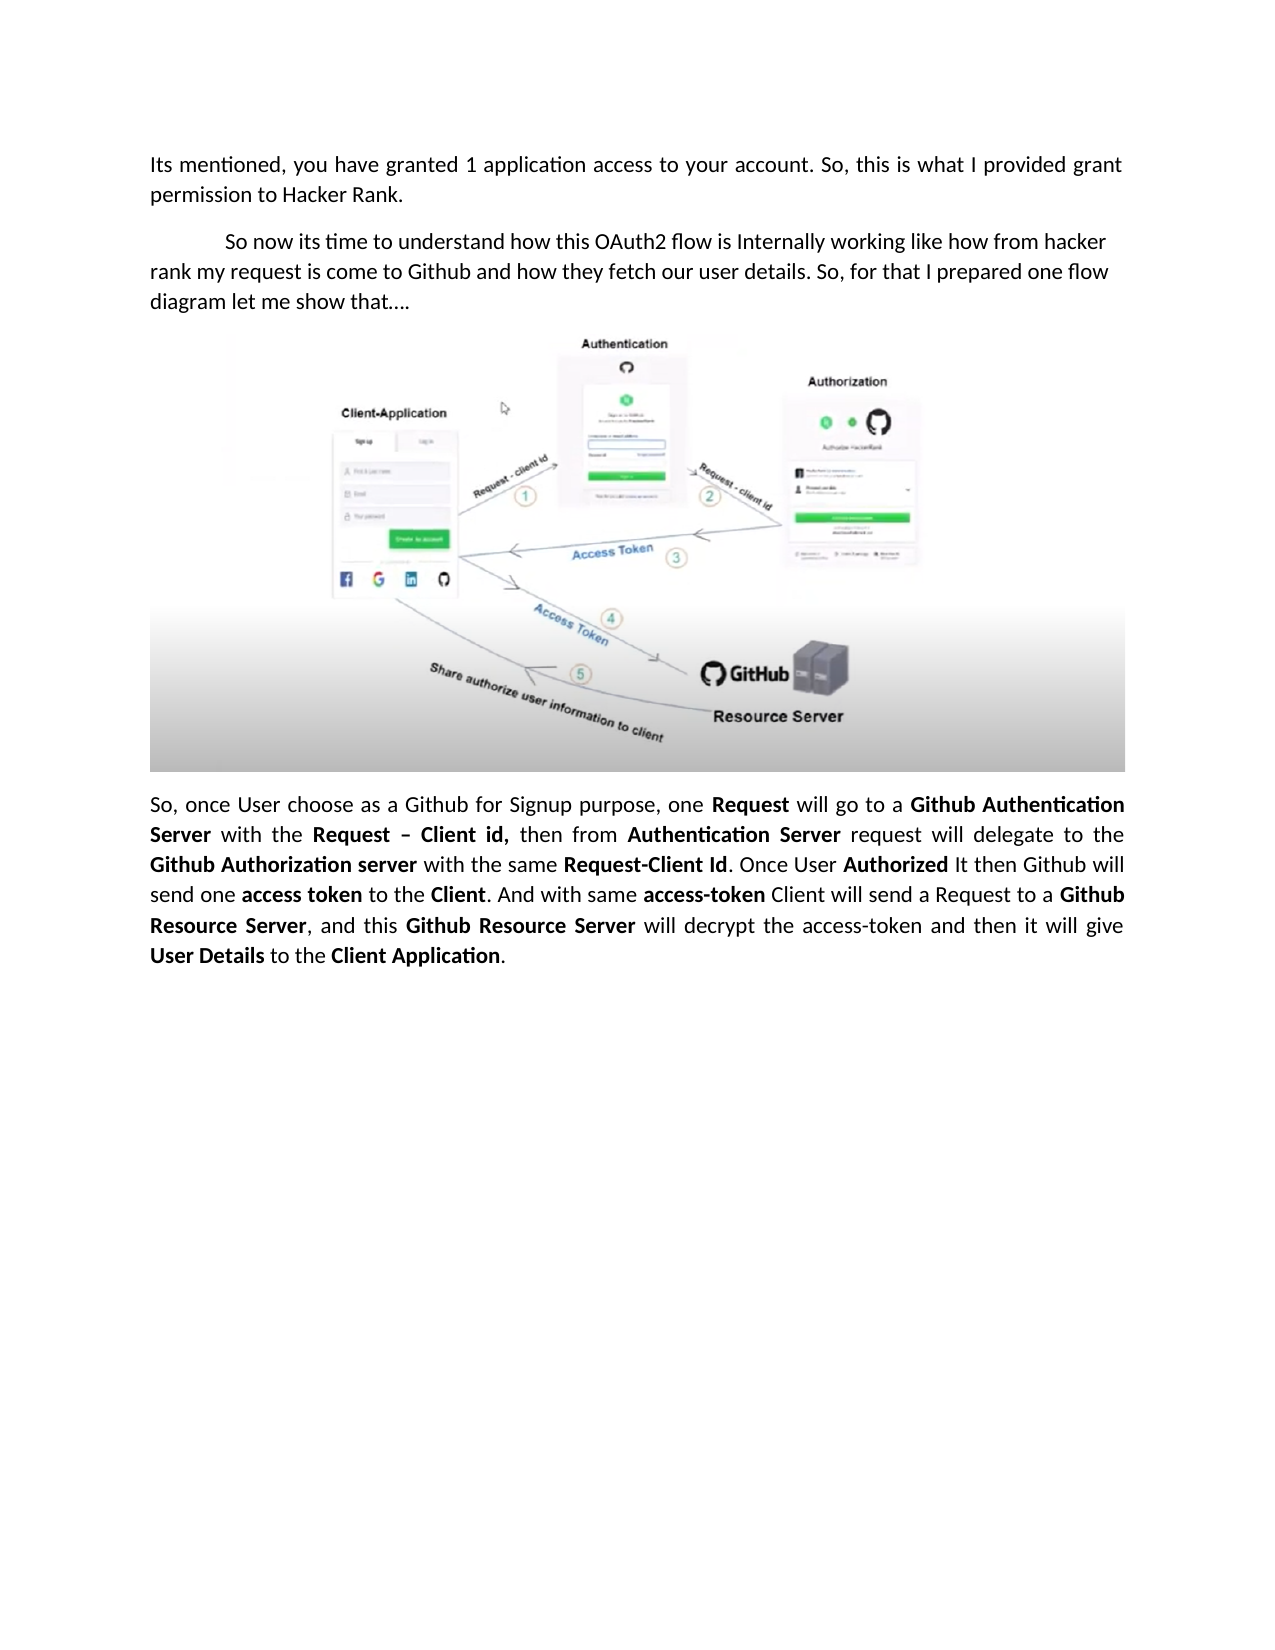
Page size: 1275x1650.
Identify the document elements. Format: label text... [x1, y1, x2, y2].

text Its mentioned, you have granted 1 application access to your account. So, this is what I provided grant permission to Hacker Rank. [150, 150, 1125, 208]
picture [150, 334, 1125, 772]
text So, once User choose as a Github for Signup purpose, one Request will go to a Github Authentication Server with the Request – Client id, then from Authentication Server request will delegate to the Github Authorization server with the same Request-Client Id. Once User Authorized It then Github will send one access token to the Client. And with same access-token Client will send a Request to a Github Resource Server, and this Github Resource Server will decrypt the access-token and then it will give User Details to the Client Application. [150, 790, 1125, 969]
text So now its time to understand how this OAuth2 flow is Internally working like how from hacker rank my request is come to Github and how they fetch our user details. So, for that I prepared one flow diagram let me show that…. [150, 227, 1125, 316]
